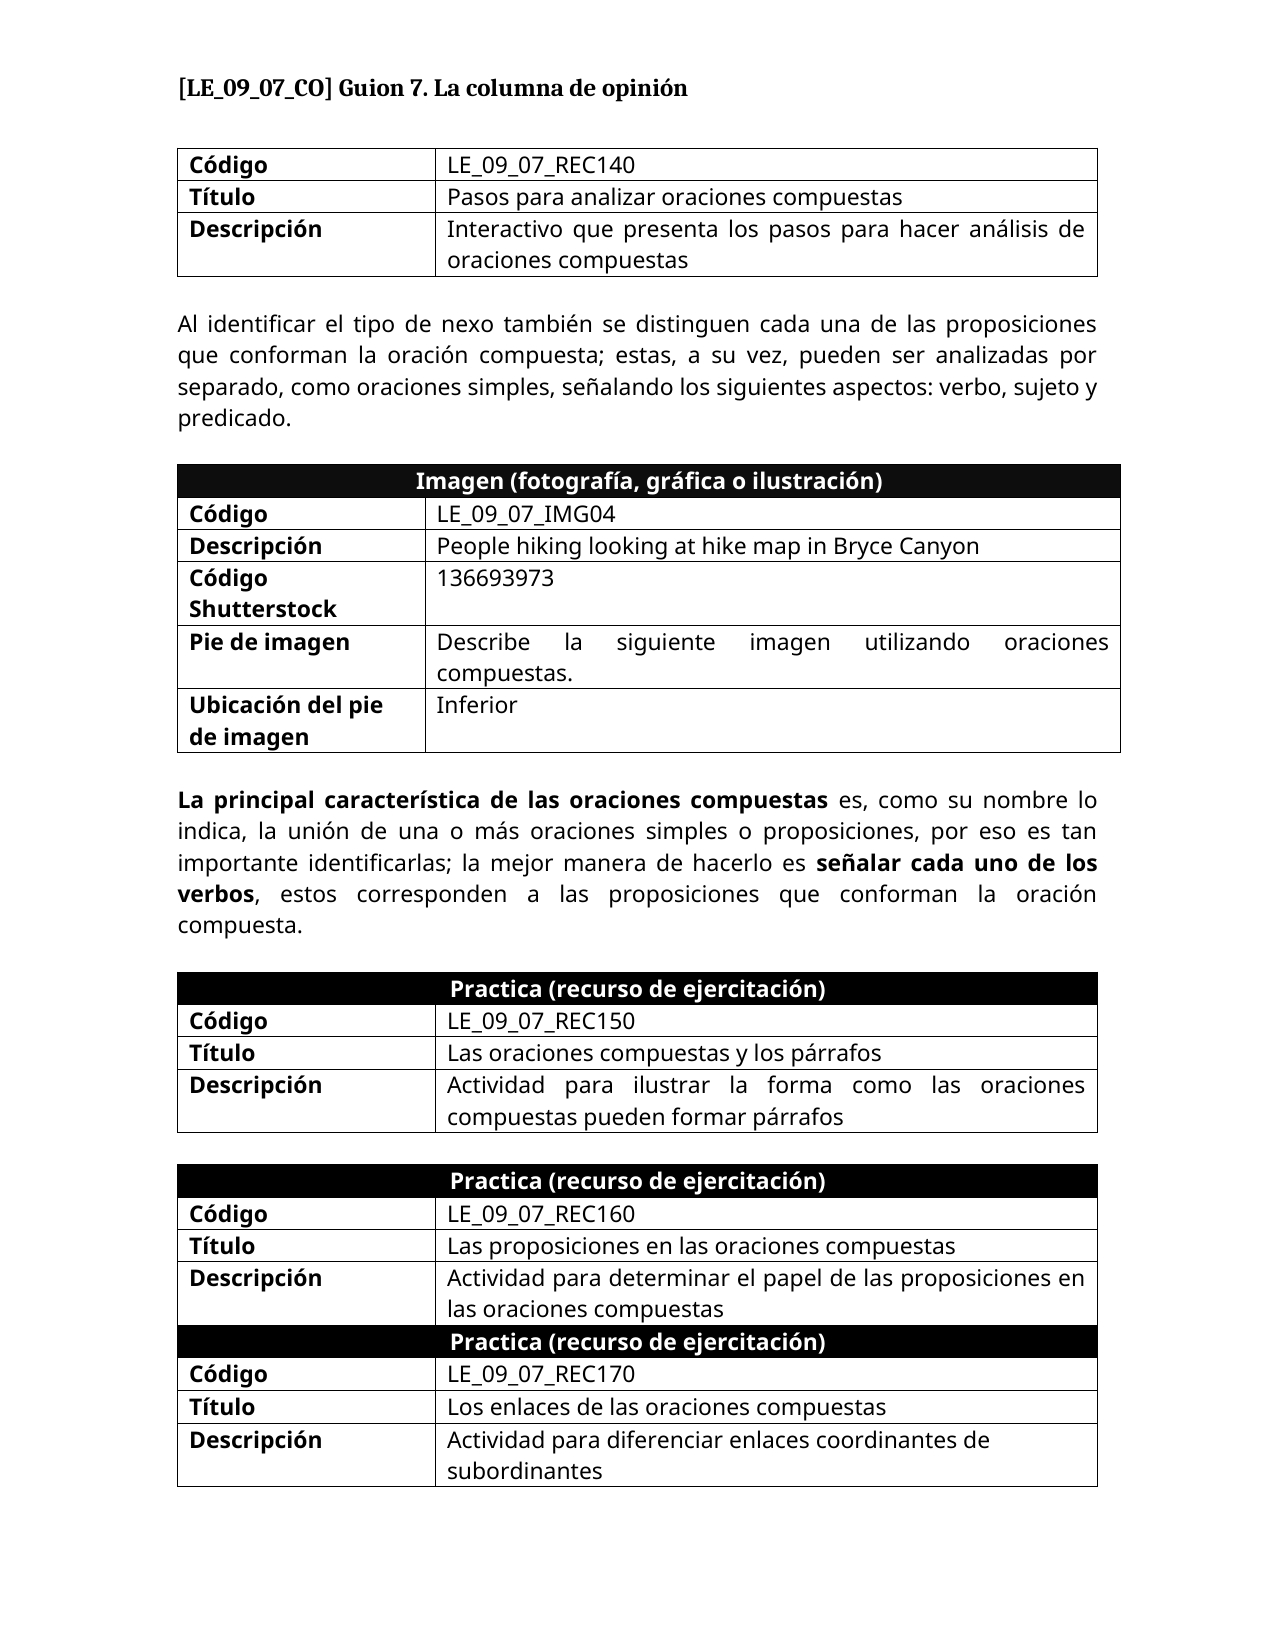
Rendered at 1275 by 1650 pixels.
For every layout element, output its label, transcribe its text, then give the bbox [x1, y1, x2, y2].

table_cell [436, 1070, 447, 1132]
table_cell Descripción [178, 1262, 435, 1325]
table_cell People hiking looking at hike map in Bryce Canyon [426, 530, 1120, 561]
table_cell Descripción [178, 530, 425, 561]
table_cell Descripción [178, 1070, 435, 1132]
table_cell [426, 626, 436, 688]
table_cell Título [178, 181, 435, 212]
table_cell LE_09_07_IMG04 [426, 498, 1120, 529]
table_cell Las proposiciones en las oraciones compuestas [436, 1230, 1097, 1261]
table_cell Inferior [426, 689, 1120, 752]
table_cell Código [178, 498, 425, 529]
table_cell Código [178, 1198, 435, 1229]
table_cell Código [178, 1005, 435, 1036]
table_cell LE_09_07_REC150 [436, 1005, 1097, 1036]
table_cell Título [178, 1230, 435, 1261]
table_cell Pasos para analizar oraciones compuestas [436, 181, 1097, 212]
text La principal característica de las oraciones compuestas es, como su nombre lo indica, la unión de una o más oraciones simples o proposiciones, por eso es tan importante identificarlas; la mejor manera de hacerlo es señalar cada uno de los verbos, estos corresponden a las proposiciones que conforman la oración compuesta. [177, 784, 1098, 940]
table_header Practica (recurso de ejercitación) [178, 1165, 1097, 1197]
table_header Practica (recurso de ejercitación) [178, 973, 1097, 1004]
table_cell Título [178, 1391, 435, 1423]
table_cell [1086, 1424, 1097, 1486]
table_cell Los enlaces de las oraciones compuestas [436, 1391, 1097, 1423]
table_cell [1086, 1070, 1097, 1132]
table_cell LE_09_07_REC160 [436, 1198, 1097, 1229]
table_cell Descripción [178, 213, 435, 276]
table_cell Título [178, 1037, 435, 1068]
table_cell Practica (recurso de ejercitación) [178, 1326, 1097, 1357]
text Al identificar el tipo de nexo también se distinguen cada una de las proposiciones que conforman la oración compuesta; estas, a su vez, pueden ser analizadas por separado, como oraciones simples, señalando los siguientes aspectos: verbo, sujeto y predicado. [177, 308, 1098, 433]
table_cell Ubicación del pie de imagen [178, 689, 425, 752]
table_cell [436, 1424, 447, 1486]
table_cell LE_09_07_REC140 [436, 149, 1097, 180]
table_cell 136693973 [426, 562, 1120, 625]
table_cell LE_09_07_REC170 [436, 1358, 1097, 1390]
table_cell Código [178, 1358, 435, 1390]
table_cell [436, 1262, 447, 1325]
table_cell Descripción [178, 1424, 435, 1486]
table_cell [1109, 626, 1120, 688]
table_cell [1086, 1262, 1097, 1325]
table_cell Las oraciones compuestas y los párrafos [436, 1037, 1097, 1068]
table_header Imagen (fotografía, gráfica o ilustración) [178, 465, 1120, 497]
table_cell Pie de imagen [178, 626, 425, 688]
table_cell Código [178, 149, 435, 180]
table_cell Interactivo que presenta los pasos para hacer análisis de oraciones compuestas [436, 213, 1097, 276]
table_cell Código Shutterstock [178, 562, 425, 625]
